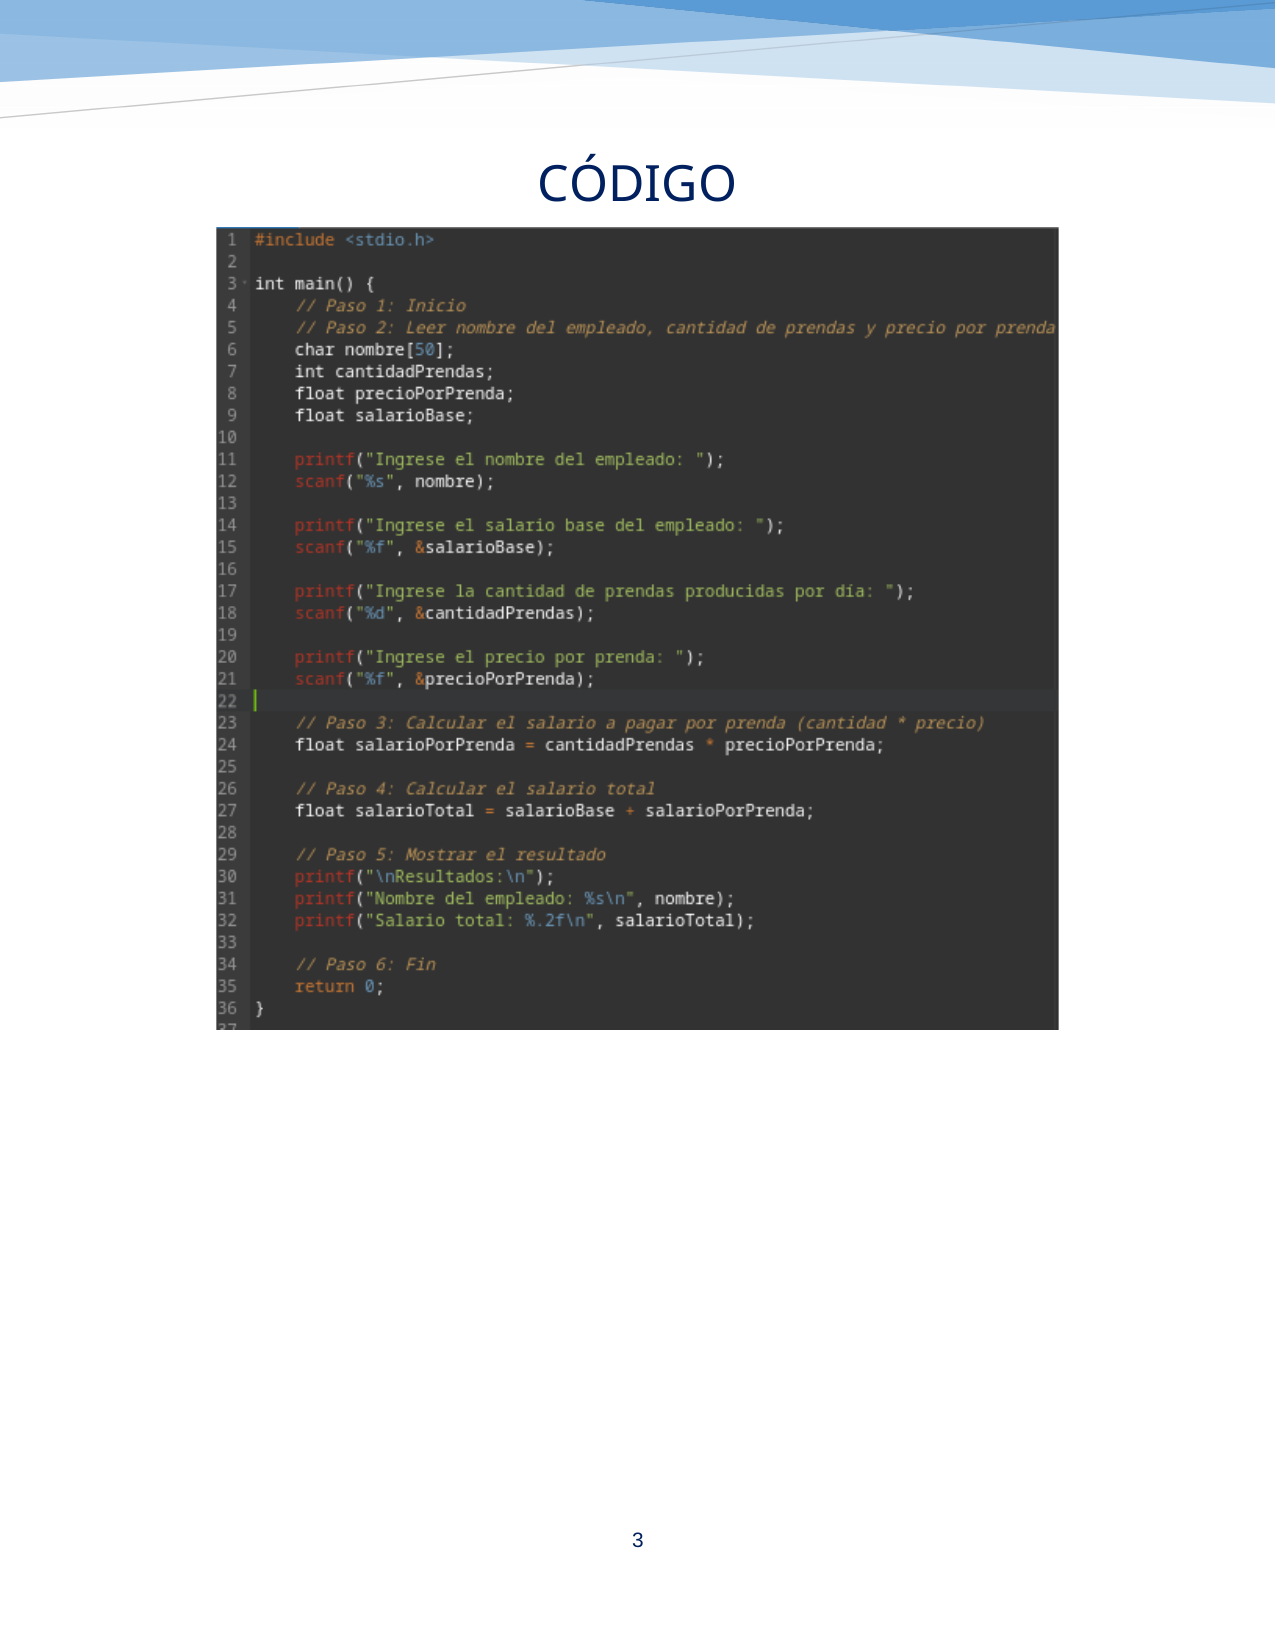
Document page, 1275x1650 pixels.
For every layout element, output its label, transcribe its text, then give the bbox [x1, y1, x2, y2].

picture [216, 227, 1059, 1030]
picture [0, 0, 1275, 129]
